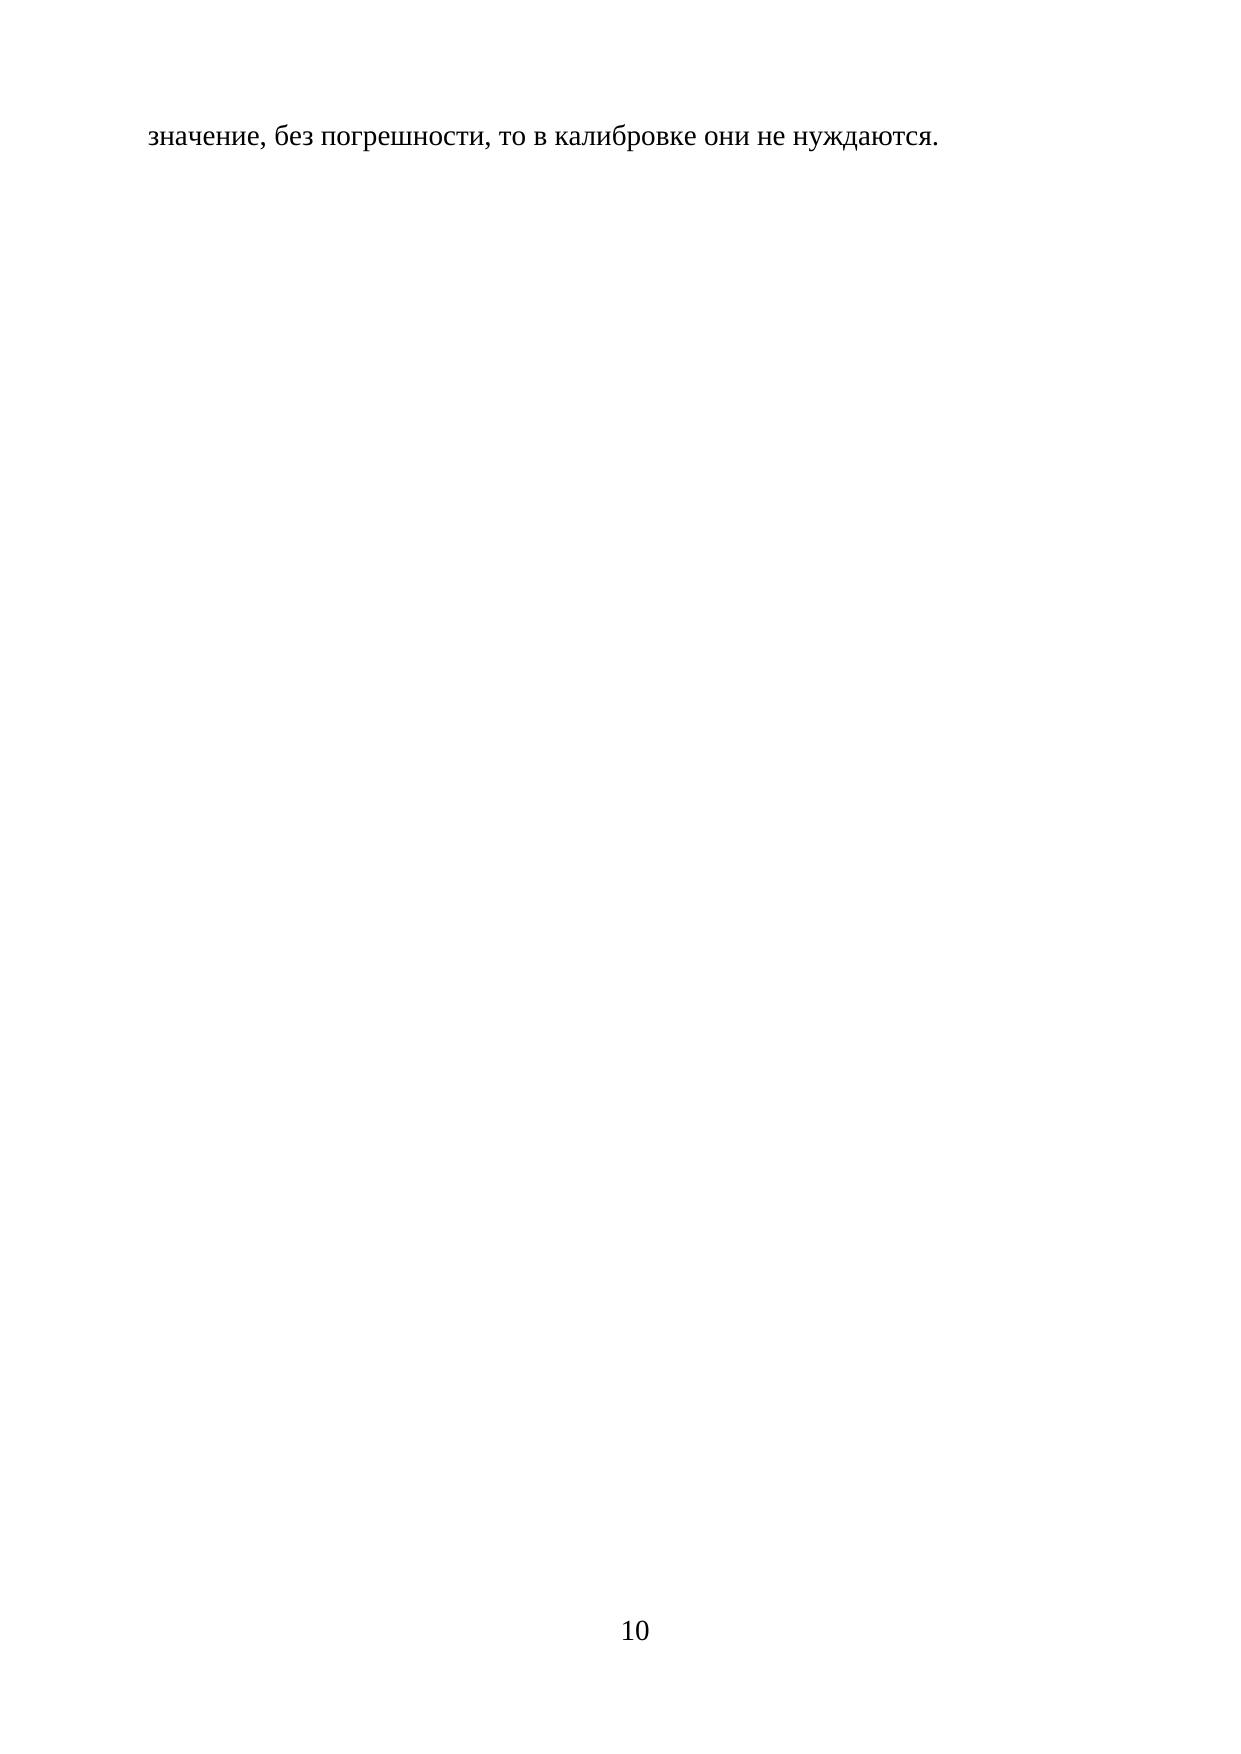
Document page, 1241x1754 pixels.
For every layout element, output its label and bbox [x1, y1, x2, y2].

text [148, 118, 1122, 152]
